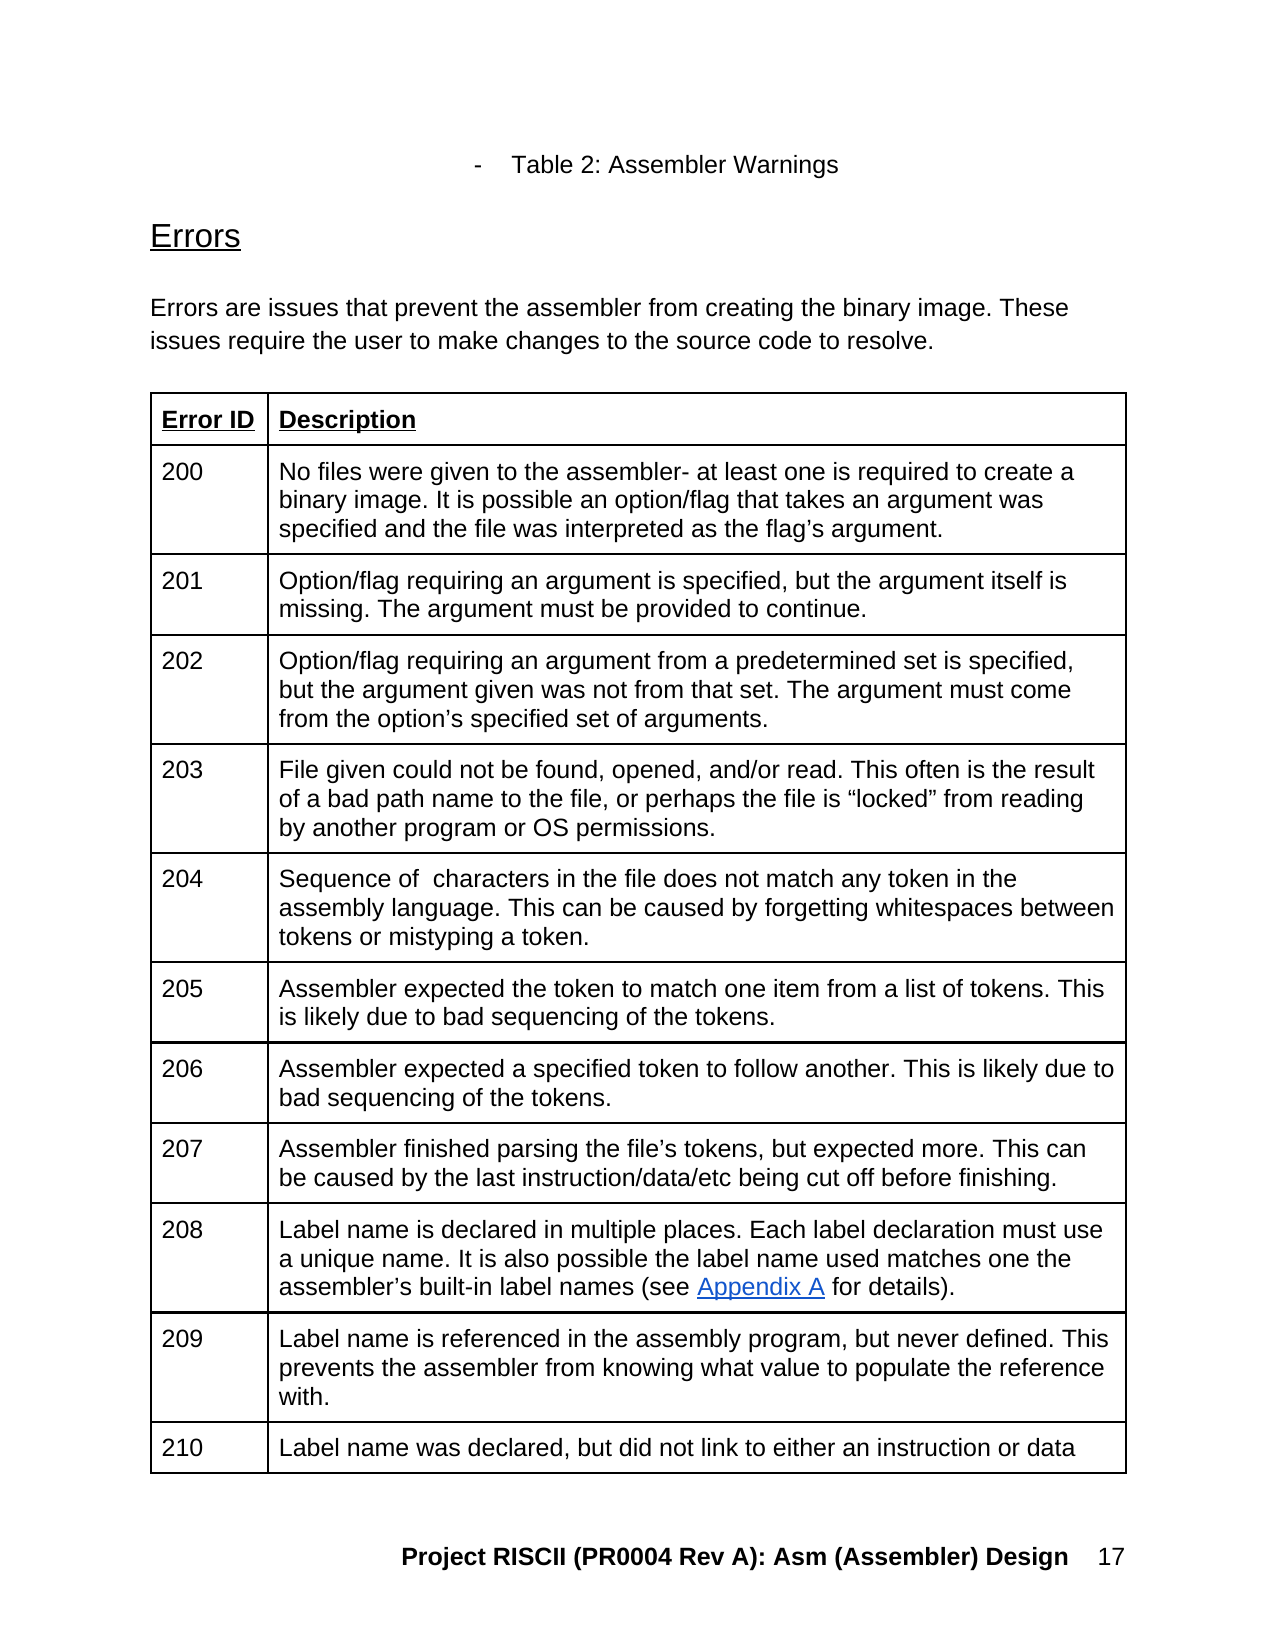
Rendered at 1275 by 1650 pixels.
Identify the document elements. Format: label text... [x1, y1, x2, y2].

table_cell 200 [152, 446, 267, 553]
table_cell Label name is referenced in the assembly program, but never defined. This prevents the assembler from knowing what value to populate the reference with. [269, 1314, 1125, 1421]
table_cell Option/flag requiring an argument from a predetermined set is specified, but the argument given was not from that set. The argument must come from the option’s specified set of arguments. [269, 636, 1125, 743]
table_cell 201 [152, 555, 267, 633]
table_cell Assembler expected a specified token to follow another. This is likely due to bad sequencing of the tokens. [269, 1044, 1125, 1122]
table_cell Option/flag requiring an argument is specified, but the argument itself is missing. The argument must be provided to continue. [269, 555, 1125, 633]
table_cell 204 [152, 854, 267, 961]
table_cell 203 [152, 745, 267, 852]
table_cell 202 [152, 636, 267, 743]
table_cell 208 [152, 1204, 267, 1311]
table_header Error ID [152, 394, 267, 444]
table_cell 209 [152, 1314, 267, 1421]
table_cell File given could not be found, opened, and/or read. This often is the result of a bad path name to the file, or perhaps the file is “locked” from reading by another program or OS permissions. [269, 745, 1125, 852]
table_cell Assembler expected the token to match one item from a list of tokens. This is likely due to bad sequencing of the tokens. [269, 963, 1125, 1041]
subtitle Table 2: Assembler Warnings [187, 150, 1125, 179]
table_cell Assembler finished parsing the file’s tokens, but expected more. This can be caused by the last instruction/data/etc being cut off before finishing. [269, 1124, 1125, 1202]
table_cell 206 [152, 1044, 267, 1122]
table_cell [269, 1423, 1125, 1472]
table_header Description [269, 394, 1125, 444]
table_cell No files were given to the assembler- at least one is required to create a binary image. It is possible an option/flag that takes an argument was specified and the file was interpreted as the flag’s argument. [269, 446, 1125, 553]
table_cell Sequence of characters in the file does not match any token in the assembly language. This can be caused by forgetting whitespaces between tokens or mistyping a token. [269, 854, 1125, 961]
table_cell 207 [152, 1124, 267, 1202]
table_cell 205 [152, 963, 267, 1041]
table_cell Label name is declared in multiple places. Each label declaration must use a unique name. It is also possible the label name used matches one the assembler’s built-in label names (see Appendix A for details). [269, 1204, 1125, 1311]
subtitle Errors [150, 216, 1125, 254]
text Errors are issues that prevent the assembler from creating the binary image. These issues require the user to make changes to the source code to resolve. [150, 293, 1125, 355]
table_cell 210 [152, 1423, 267, 1472]
